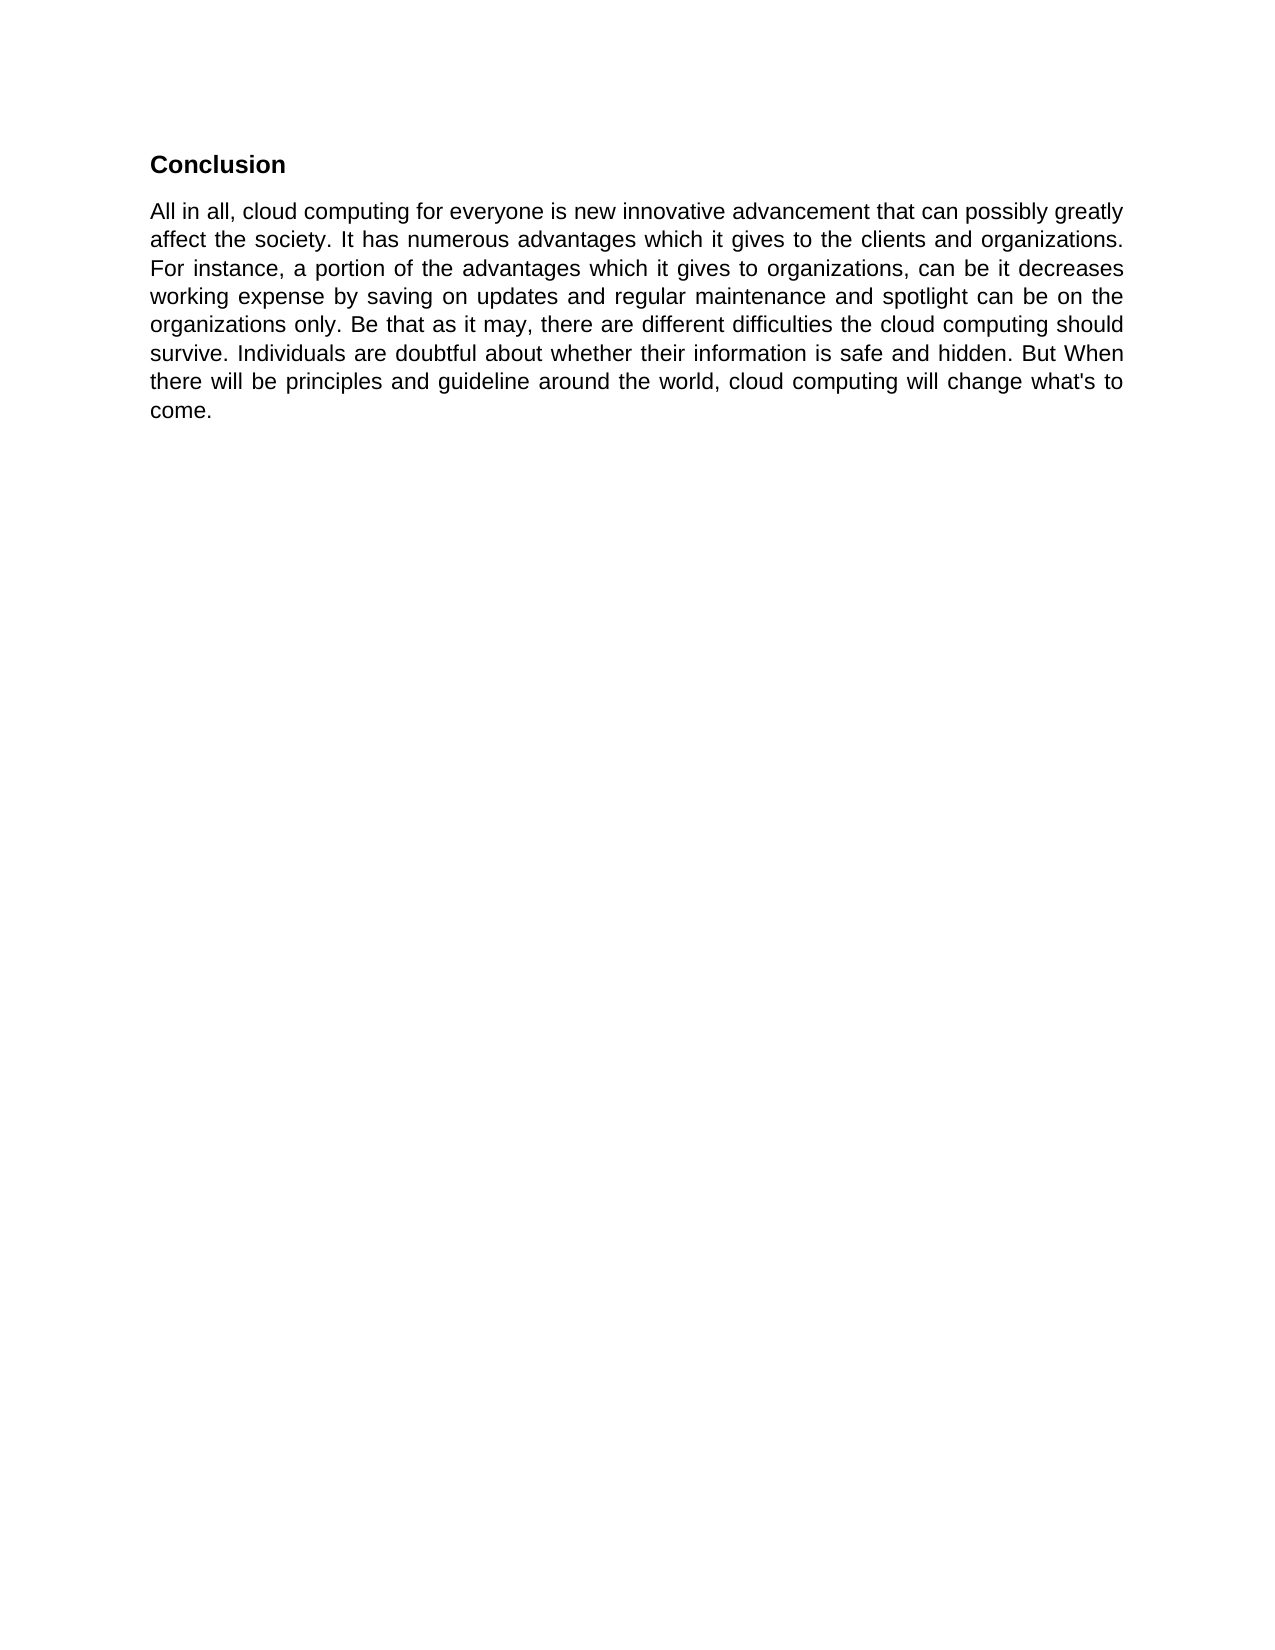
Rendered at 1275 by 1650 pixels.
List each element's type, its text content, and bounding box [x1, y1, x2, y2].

text Conclusion [150, 150, 1125, 179]
text All in all, cloud computing for everyone is new innovative advancement that can possibly greatly affect the society. It has numerous advantages which it gives to the clients and organizations. For instance, a portion of the advantages which it gives to organizations, can be it decreases working expense by saving on updates and regular maintenance and spotlight can be on the organizations only. Be that as it may, there are different difficulties the cloud computing should survive. Individuals are doubtful about whether their information is safe and hidden. But When there will be principles and guideline around the world, cloud computing will change what's to come. [150, 198, 1125, 423]
